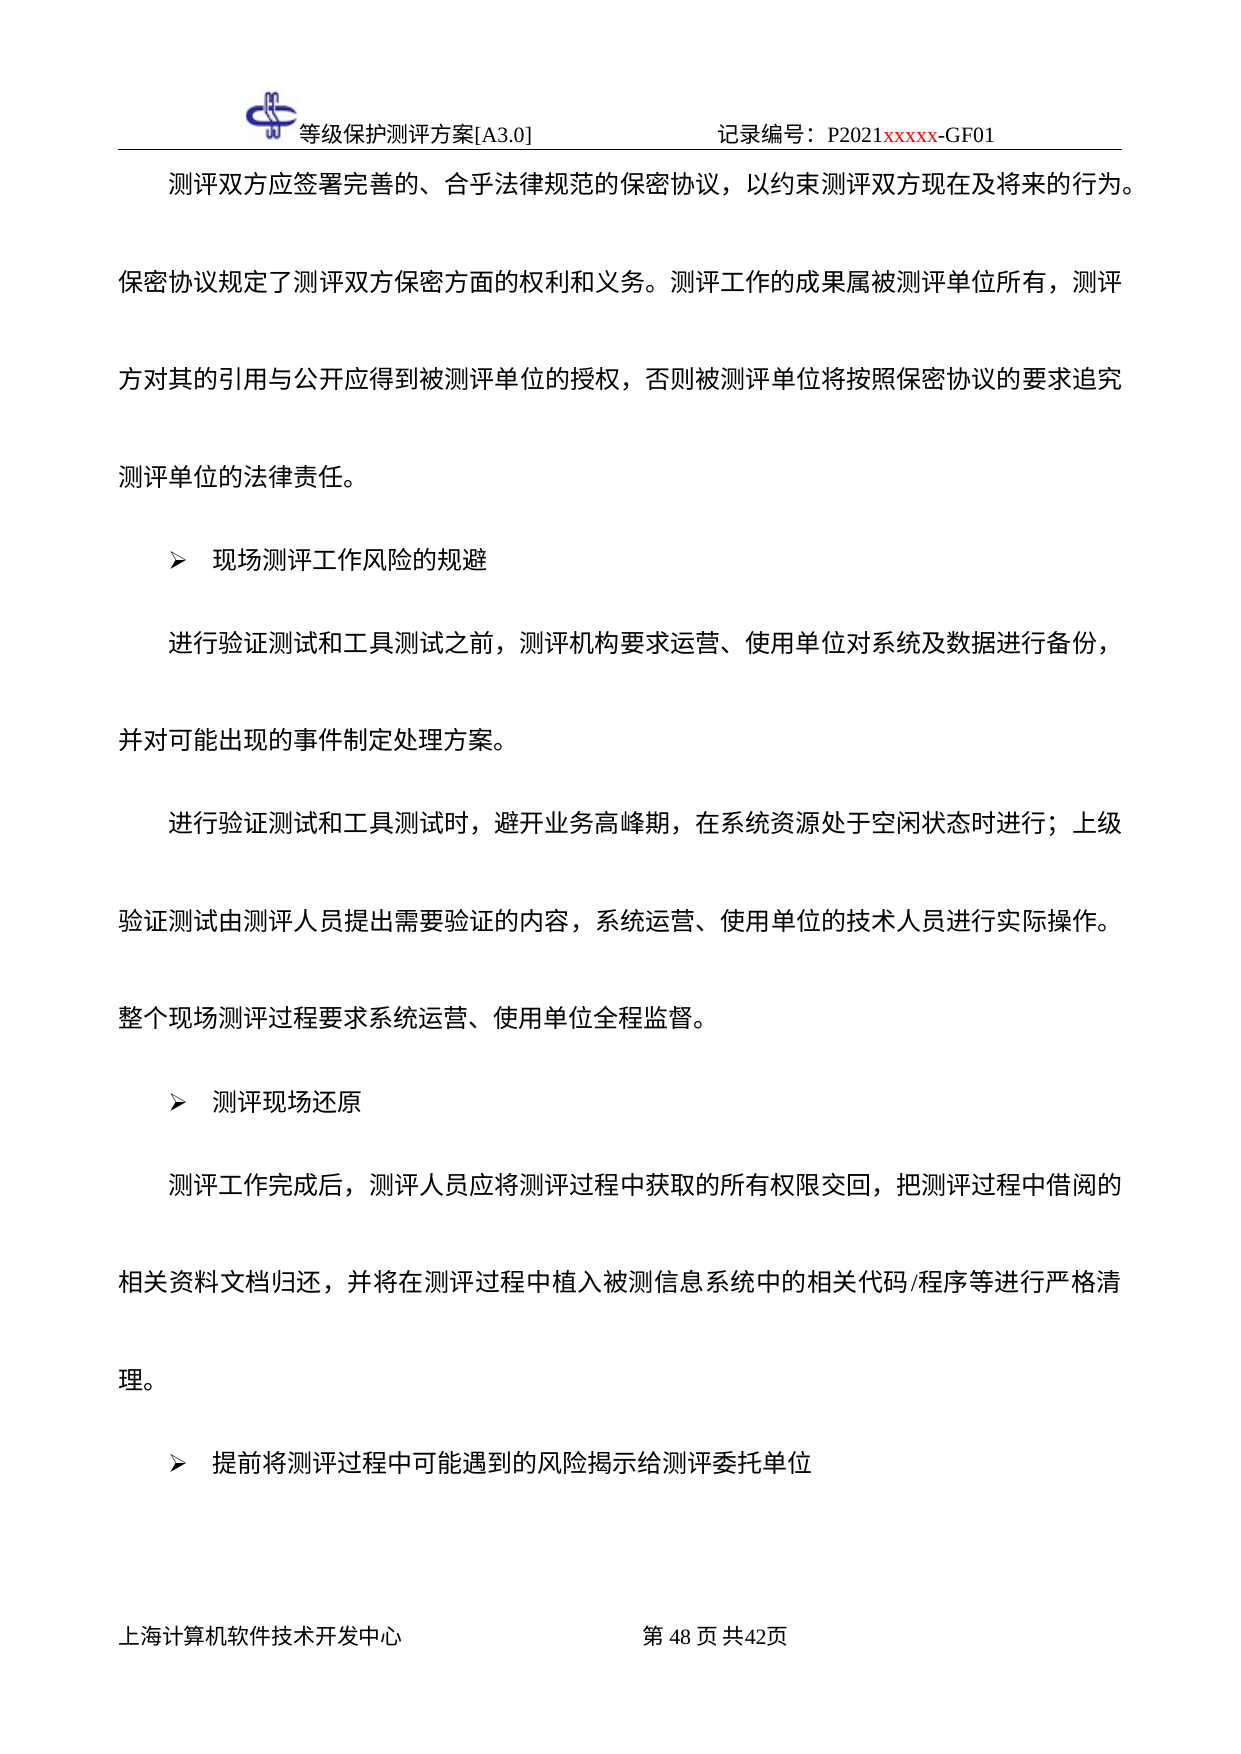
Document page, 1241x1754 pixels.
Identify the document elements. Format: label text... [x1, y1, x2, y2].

text 测评工作完成后，测评人员应将测评过程中获取的所有权限交回，把测评过程中借阅的相关资料文档归还，并将在测评过程中植入被测信息系统中的相关代码/程序等进行严格清理。 [118, 1151, 1122, 1411]
list 提前将测评过程中可能遇到的风险揭示给测评委托单位 [168, 1429, 1122, 1494]
text 进行验证测试和工具测试时，避开业务高峰期，在系统资源处于空闲状态时进行；上级验证测试由测评人员提出需要验证的内容，系统运营、使用单位的技术人员进行实际操作。整个现场测评过程要求系统运营、使用单位全程监督。 [118, 789, 1122, 1049]
picture [245, 88, 299, 143]
text 测评双方应签署完善的、合乎法律规范的保密协议，以约束测评双方现在及将来的行为。保密协议规定了测评双方保密方面的权利和义务。测评工作的成果属被测评单位所有，测评方对其的引用与公开应得到被测评单位的授权，否则被测评单位将按照保密协议的要求追究测评单位的法律责任。 [118, 150, 1122, 508]
list 现场测评工作风险的规避 [168, 526, 1122, 591]
text 进行验证测试和工具测试之前，测评机构要求运营、使用单位对系统及数据进行备份，并对可能出现的事件制定处理方案。 [118, 609, 1122, 771]
list 测评现场还原 [168, 1068, 1122, 1133]
